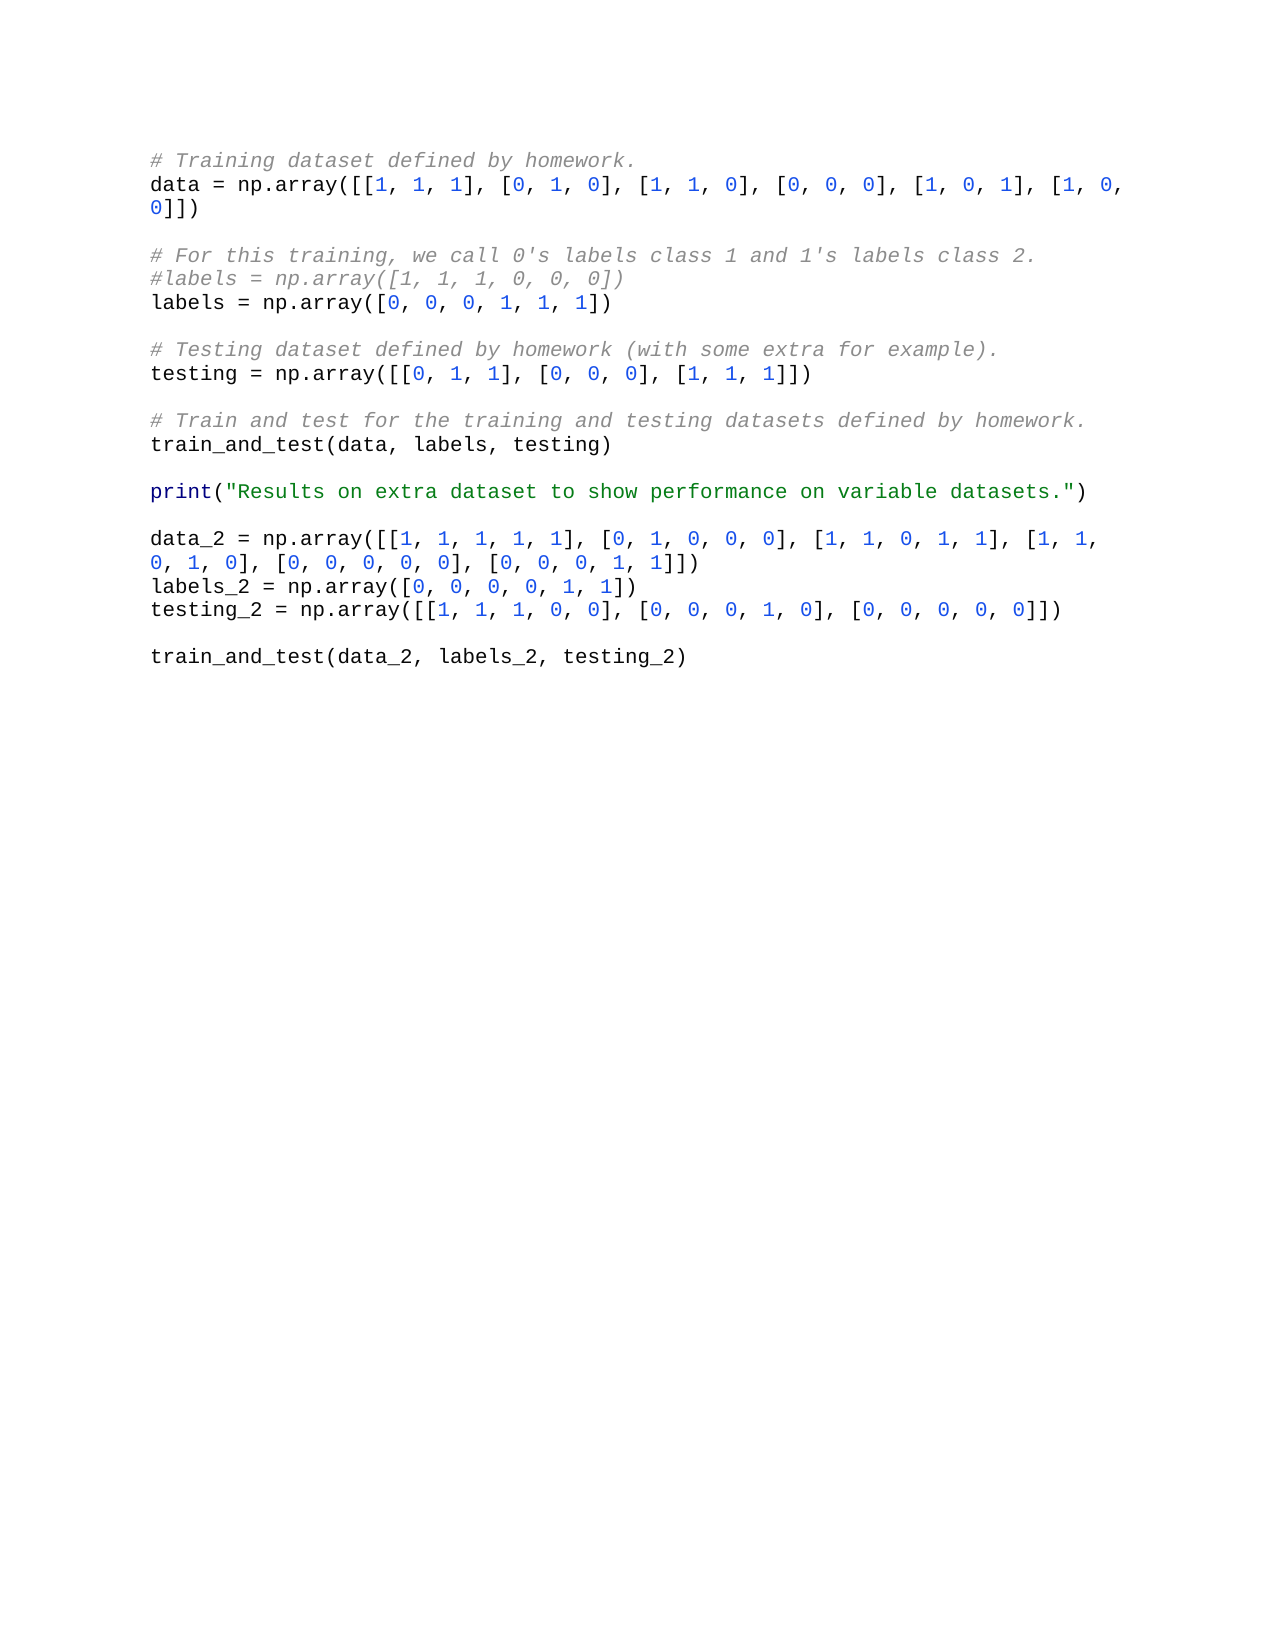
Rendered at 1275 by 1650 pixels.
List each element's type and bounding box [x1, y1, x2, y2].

text [150, 150, 1125, 698]
